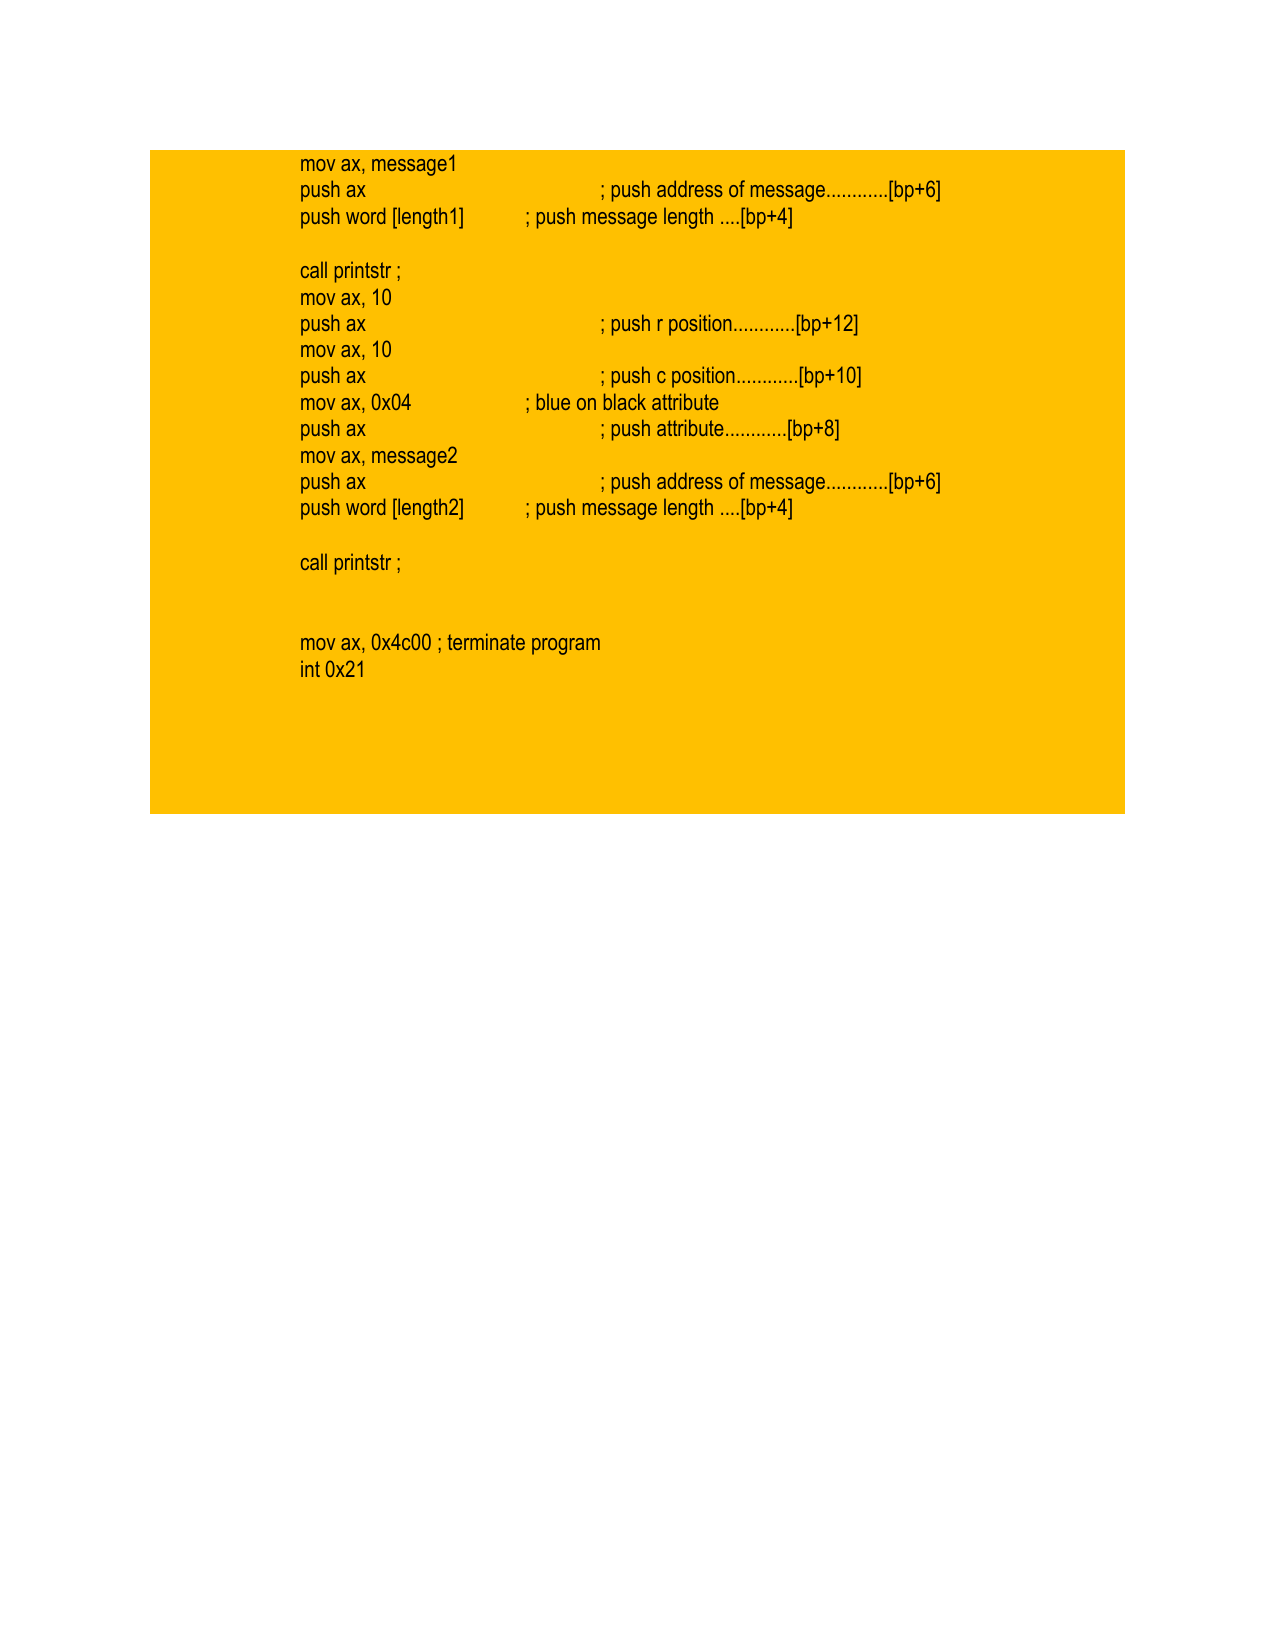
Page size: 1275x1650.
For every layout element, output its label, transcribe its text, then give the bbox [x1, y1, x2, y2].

text mov ax, 10 [150, 283, 1125, 310]
text push ax ; push address of message............[bp+6] [150, 176, 1125, 203]
text push ax ; push address of message............[bp+6] [150, 468, 1125, 494]
text push ax ; push c position............[bp+10] [150, 362, 1125, 389]
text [150, 310, 1125, 336]
text mov ax, message1 [150, 150, 1125, 176]
text mov ax, 0x04 ; blue on black attribute [150, 389, 1125, 415]
text mov ax, 0x4c00 ; terminate program [150, 629, 1125, 656]
text push ax ; push attribute............[bp+8] [150, 415, 1125, 442]
text mov ax, message2 [150, 442, 1125, 468]
text push word [length2] ; push message length ....[bp+4] [150, 494, 1125, 521]
text call printstr ; [150, 257, 1125, 283]
text call printstr ; [150, 549, 1125, 575]
text int 0x21 [150, 656, 1125, 682]
text mov ax, 10 [150, 336, 1125, 362]
text push word [length1] ; push message length ....[bp+4] [150, 203, 1125, 229]
